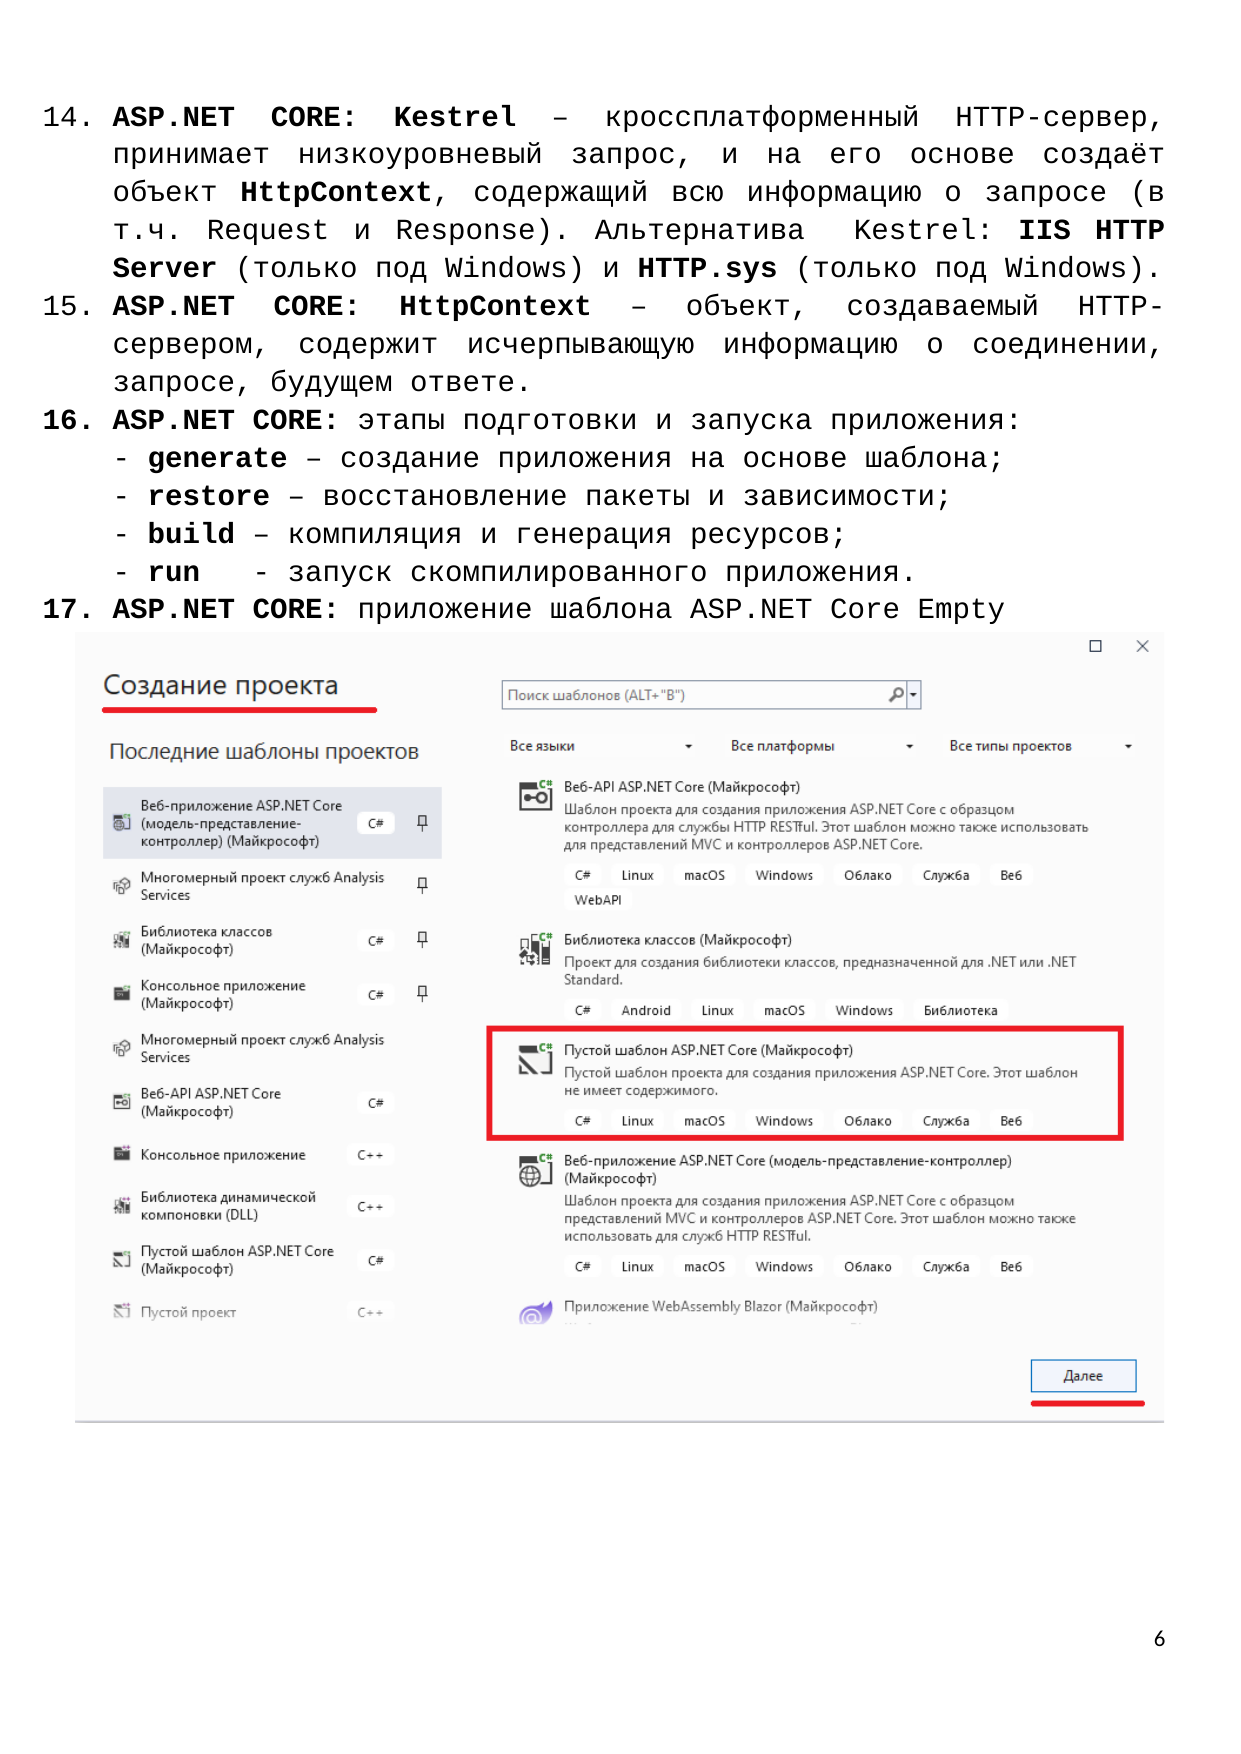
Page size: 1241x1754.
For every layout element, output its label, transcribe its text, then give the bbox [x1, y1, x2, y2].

list ASP.NET CORE: HttpContext – объект, создаваемый HTTP-сервером, содержит исчерпывающую информацию о соединении, запросе, будущем ответе. [112, 291, 1165, 400]
list ASP.NET CORE: приложение шаблона ASP.NET Core Empty [112, 595, 1165, 628]
list - generate – создание приложения на основе шаблона; [112, 443, 1165, 476]
list ASP.NET CORE: Kestrel – кроссплатформенный HTTP-сервер, принимает низкоуровневый запрос, и на его основе создаёт объект HttpContext, содержащий всю информацию о запросе (в т.ч. Request и Response). Альтернатива Kestrel: IIS HTTP Server (только под Windows) и HTTP.sys (только под Windows). [112, 102, 1165, 286]
list - restore – восстановление пакеты и зависимости; [112, 481, 1165, 514]
list ASP.NET CORE: этапы подготовки и запуска приложения: [112, 405, 1165, 438]
list - run - запуск скомпилированного приложения. [112, 557, 1165, 590]
picture [75, 632, 1165, 1423]
list - build – компиляция и генерация ресурсов; [112, 519, 1165, 552]
